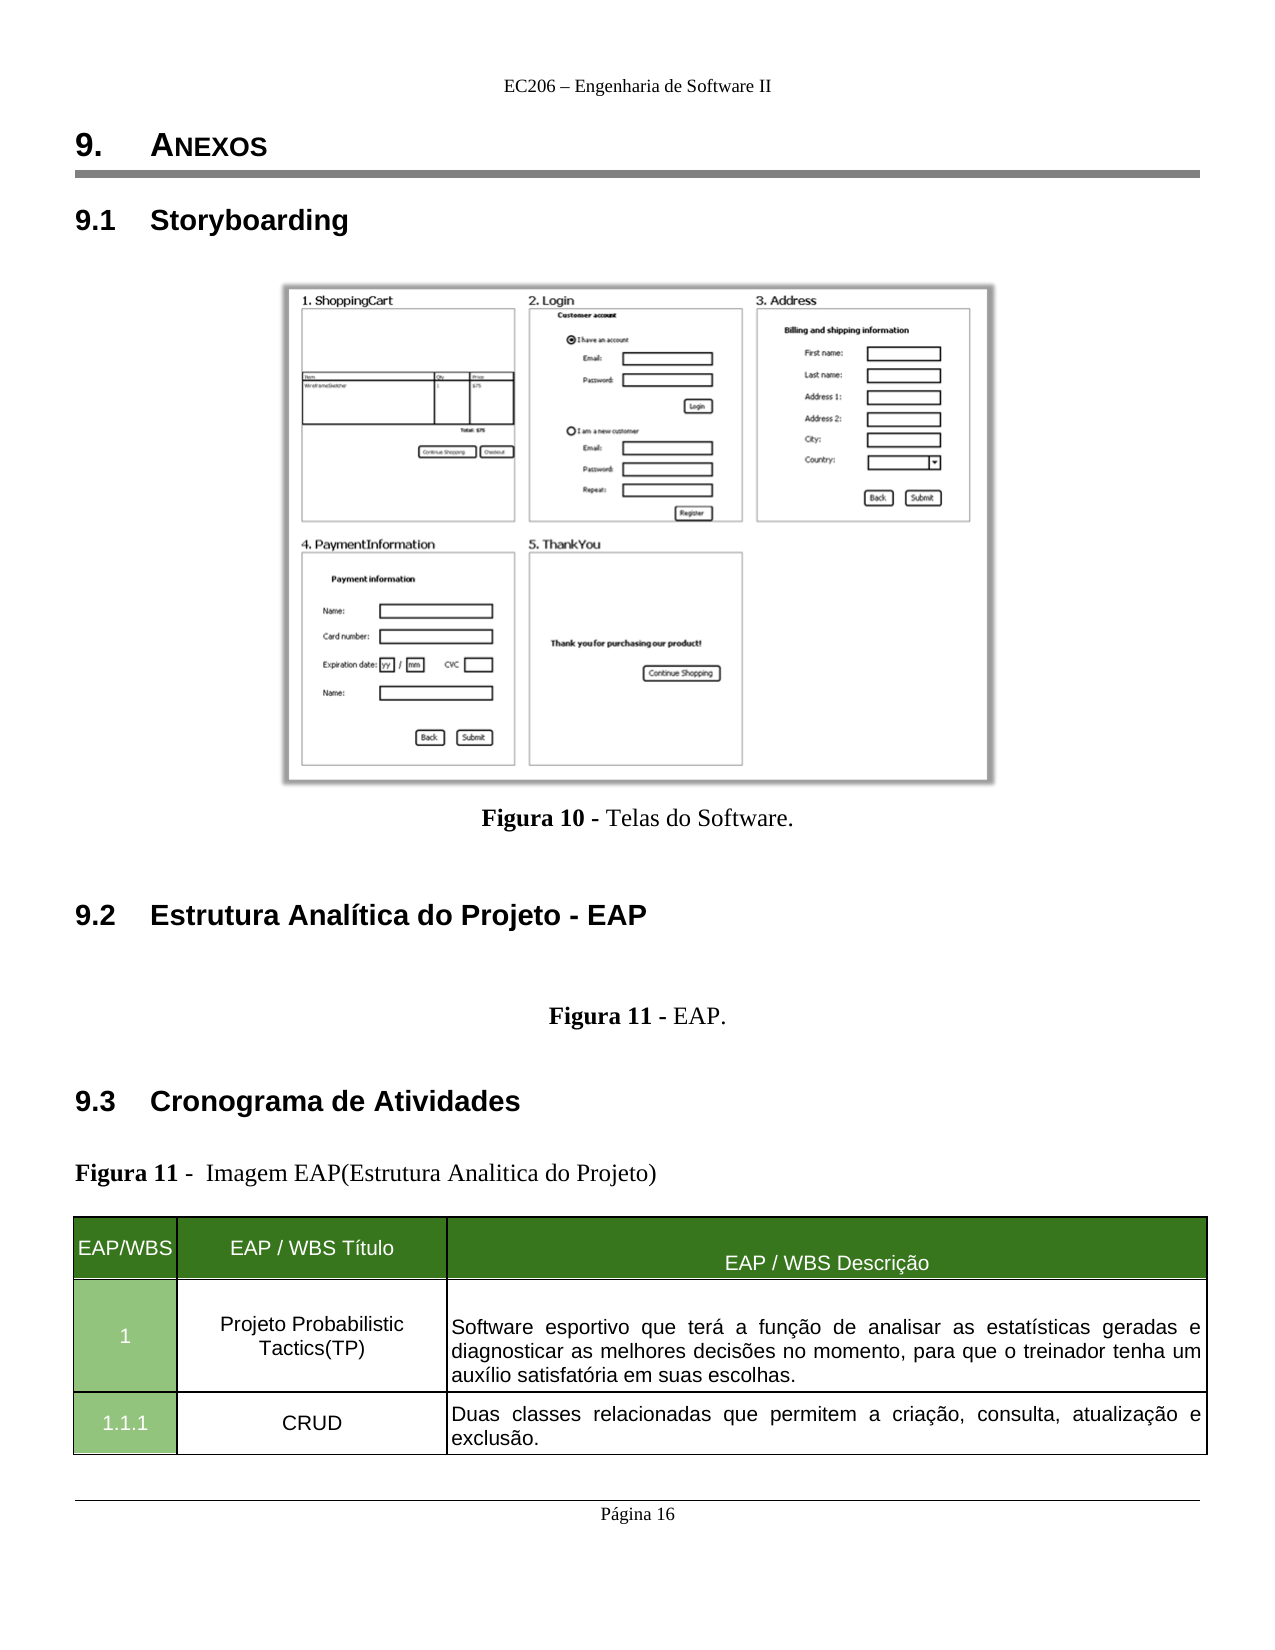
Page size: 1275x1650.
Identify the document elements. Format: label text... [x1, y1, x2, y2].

subtitle Storyboarding [75, 203, 1200, 237]
table_header EAP/WBS [74, 1218, 176, 1278]
text Figura 11 - EAP. [75, 1001, 1200, 1030]
table_cell CRUD [178, 1393, 446, 1453]
subtitle Cronograma de Atividades [75, 1084, 1200, 1117]
subtitle Anexos [75, 125, 1200, 170]
table_cell 1.1.1 [74, 1393, 176, 1453]
subtitle Estrutura Analítica do Projeto - EAP [75, 898, 1200, 931]
table_cell Software esportivo que terá a função de analisar as estatísticas geradas e diagnosticar as melhores decisões no momento, para que o treinador tenha um auxílio satisfatória em suas escolhas. [448, 1280, 1206, 1391]
picture [276, 278, 999, 791]
table_header EAP / WBS Título [178, 1218, 446, 1278]
table_cell Projeto Probabilistic Tactics(TP) [178, 1280, 446, 1391]
text Figura 10 - Telas do Software. [75, 803, 1200, 831]
table_header EAP / WBS Descrição [448, 1218, 1206, 1278]
table_cell Duas classes relacionadas que permitem a criação, consulta, atualização e exclusão. [448, 1393, 1206, 1453]
list Figura 11 - Imagem EAP(Estrutura Analitica do Projeto) [75, 1158, 1200, 1187]
table_cell 1 [74, 1280, 176, 1391]
